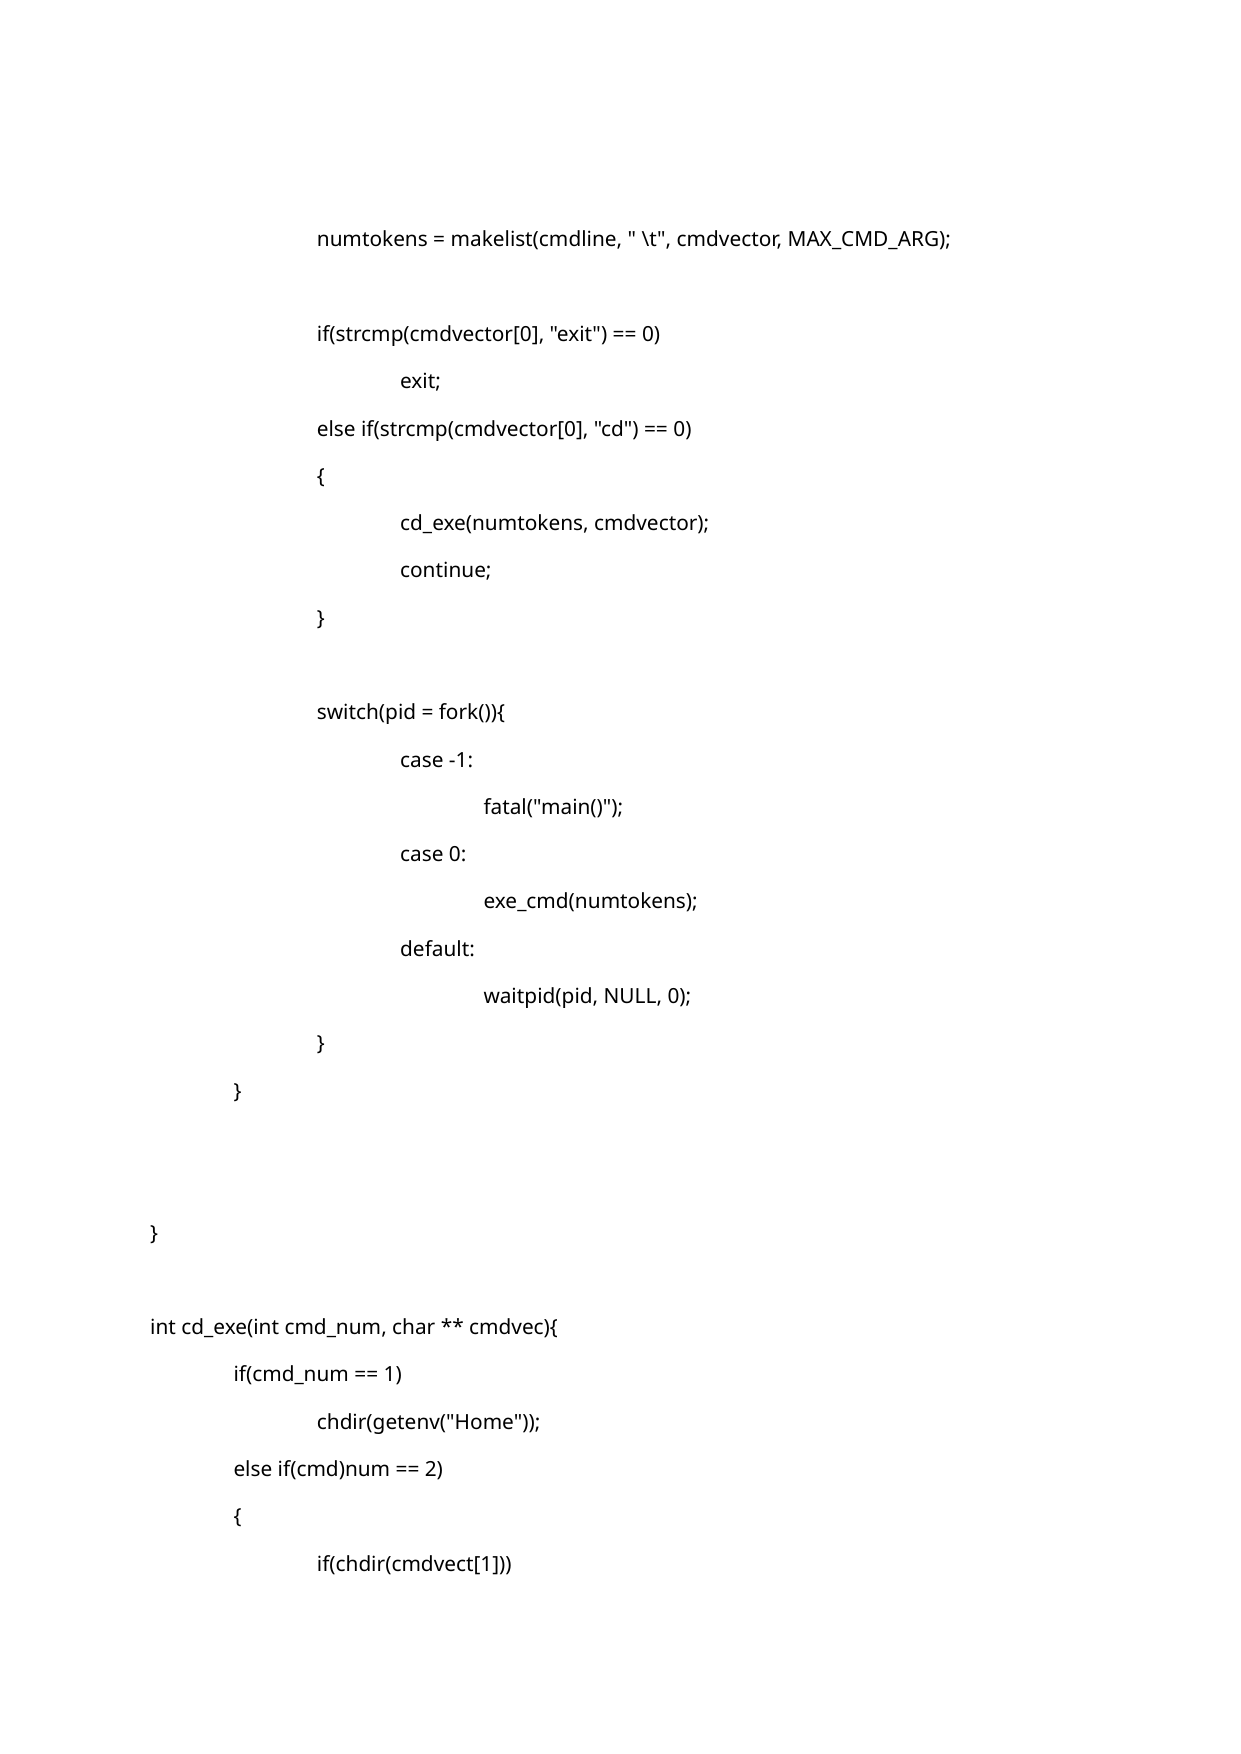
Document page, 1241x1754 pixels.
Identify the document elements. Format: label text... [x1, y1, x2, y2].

text numtokens = makelist(cmdline, " \t", cmdvector, MAX_CMD_ARG); [150, 224, 1090, 253]
text exit; [150, 366, 1090, 395]
text fatal("main()"); [150, 792, 1090, 820]
text cd_exe(numtokens, cmdvector); [150, 508, 1090, 537]
text else if(cmd)num == 2) [150, 1454, 1090, 1482]
text chdir(getenv("Home")); [150, 1407, 1090, 1435]
text } [150, 1076, 1090, 1104]
text { [150, 1501, 1090, 1530]
text continue; [150, 556, 1090, 584]
text } [150, 1218, 1090, 1246]
text if(cmd_num == 1) [150, 1359, 1090, 1388]
text exe_cmd(numtokens); [150, 887, 1090, 915]
text switch(pid = fork()){ [150, 697, 1090, 726]
text } [150, 603, 1090, 631]
text if(strcmp(cmdvector[0], "exit") == 0) [150, 319, 1090, 347]
text waitpid(pid, NULL, 0); [150, 981, 1090, 1009]
text default: [150, 934, 1090, 962]
text case 0: [150, 839, 1090, 868]
text case -1: [150, 745, 1090, 773]
text else if(strcmp(cmdvector[0], "cd") == 0) [150, 414, 1090, 442]
text } [150, 1028, 1090, 1057]
text if(chdir(cmdvect[1])) [150, 1549, 1090, 1577]
text { [150, 461, 1090, 489]
text int cd_exe(int cmd_num, char ** cmdvec){ [150, 1312, 1090, 1341]
